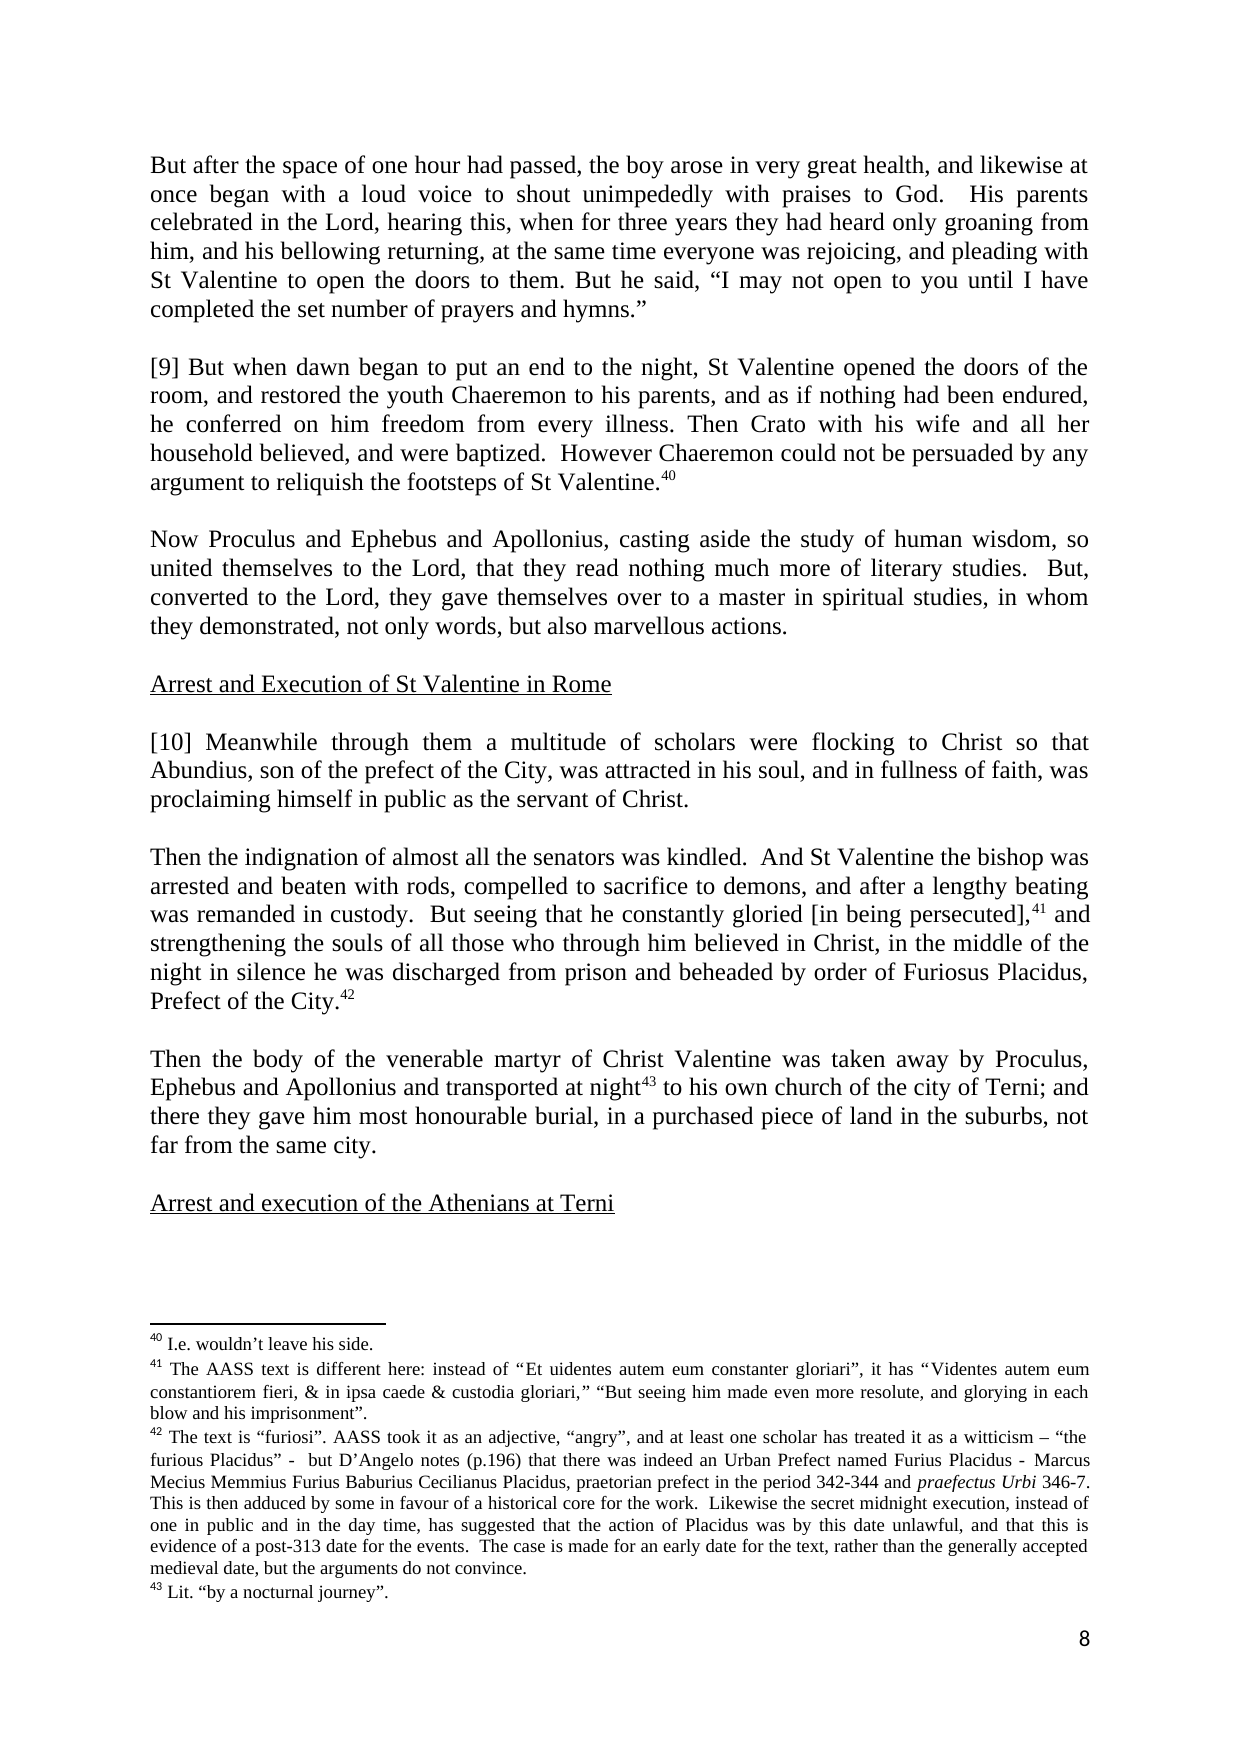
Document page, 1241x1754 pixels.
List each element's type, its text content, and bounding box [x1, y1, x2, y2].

text Then the indignation of almost all the senators was kindled. And St Valentine the bishop was arrested and beaten with rods, compelled to sacrifice to demons, and after a lengthy beating was remanded in custody. But seeing that he constantly gloried [in being persecuted], and strengthening the souls of all those who through him believed in Christ, in the middle of the night in silence he was discharged from prison and beheaded by order of Furiosus Placidus, Prefect of the City. [150, 842, 1090, 1014]
text Arrest and execution of the Athenians at Terni [150, 1188, 1090, 1217]
text [9] But when dawn began to put an end to the night, St Valentine opened the doors of the room, and restored the youth Chaeremon to his parents, and as if nothing had been endured, he conferred on him freedom from every illness. Then Crato with his wife and all her household believed, and were baptized. However Chaeremon could not be persuaded by any argument to reliquish the footsteps of St Valentine. [150, 352, 1090, 495]
text [10] Meanwhile through them a multitude of scholars were flocking to Christ so that Abundius, son of the prefect of the City, was attracted in his soul, and in fullness of faith, was proclaiming himself in public as the servant of Christ. [150, 727, 1090, 813]
text But after the space of one hour had passed, the boy arose in very great health, and likewise at once began with a loud voice to shout unimpededly with praises to God. His parents celebrated in the Lord, hearing this, when for three years they had heard only groaning from him, and his bellowing returning, at the same time everyone was rejoicing, and pleading with St Valentine to open the doors to them. But he said, “I may not open to you until I have completed the set number of prayers and hymns.” [150, 150, 1090, 322]
text Now Proculus and Ephebus and Apollonius, casting aside the study of human wisdom, so united themselves to the Lord, that they read nothing much more of literary studies. But, converted to the Lord, they gave themselves over to a master in spiritual studies, in whom they demonstrated, not only words, but also marvellous actions. [150, 524, 1090, 639]
text Then the body of the venerable martyr of Christ Valentine was taken away by Proculus, Ephebus and Apollonius and transported at night to his own church of the city of Terni; and there they gave him most honourable burial, in a purchased piece of land in the suburbs, not far from the same city. [150, 1044, 1090, 1159]
text Arrest and Execution of St Valentine in Rome [150, 669, 1090, 697]
